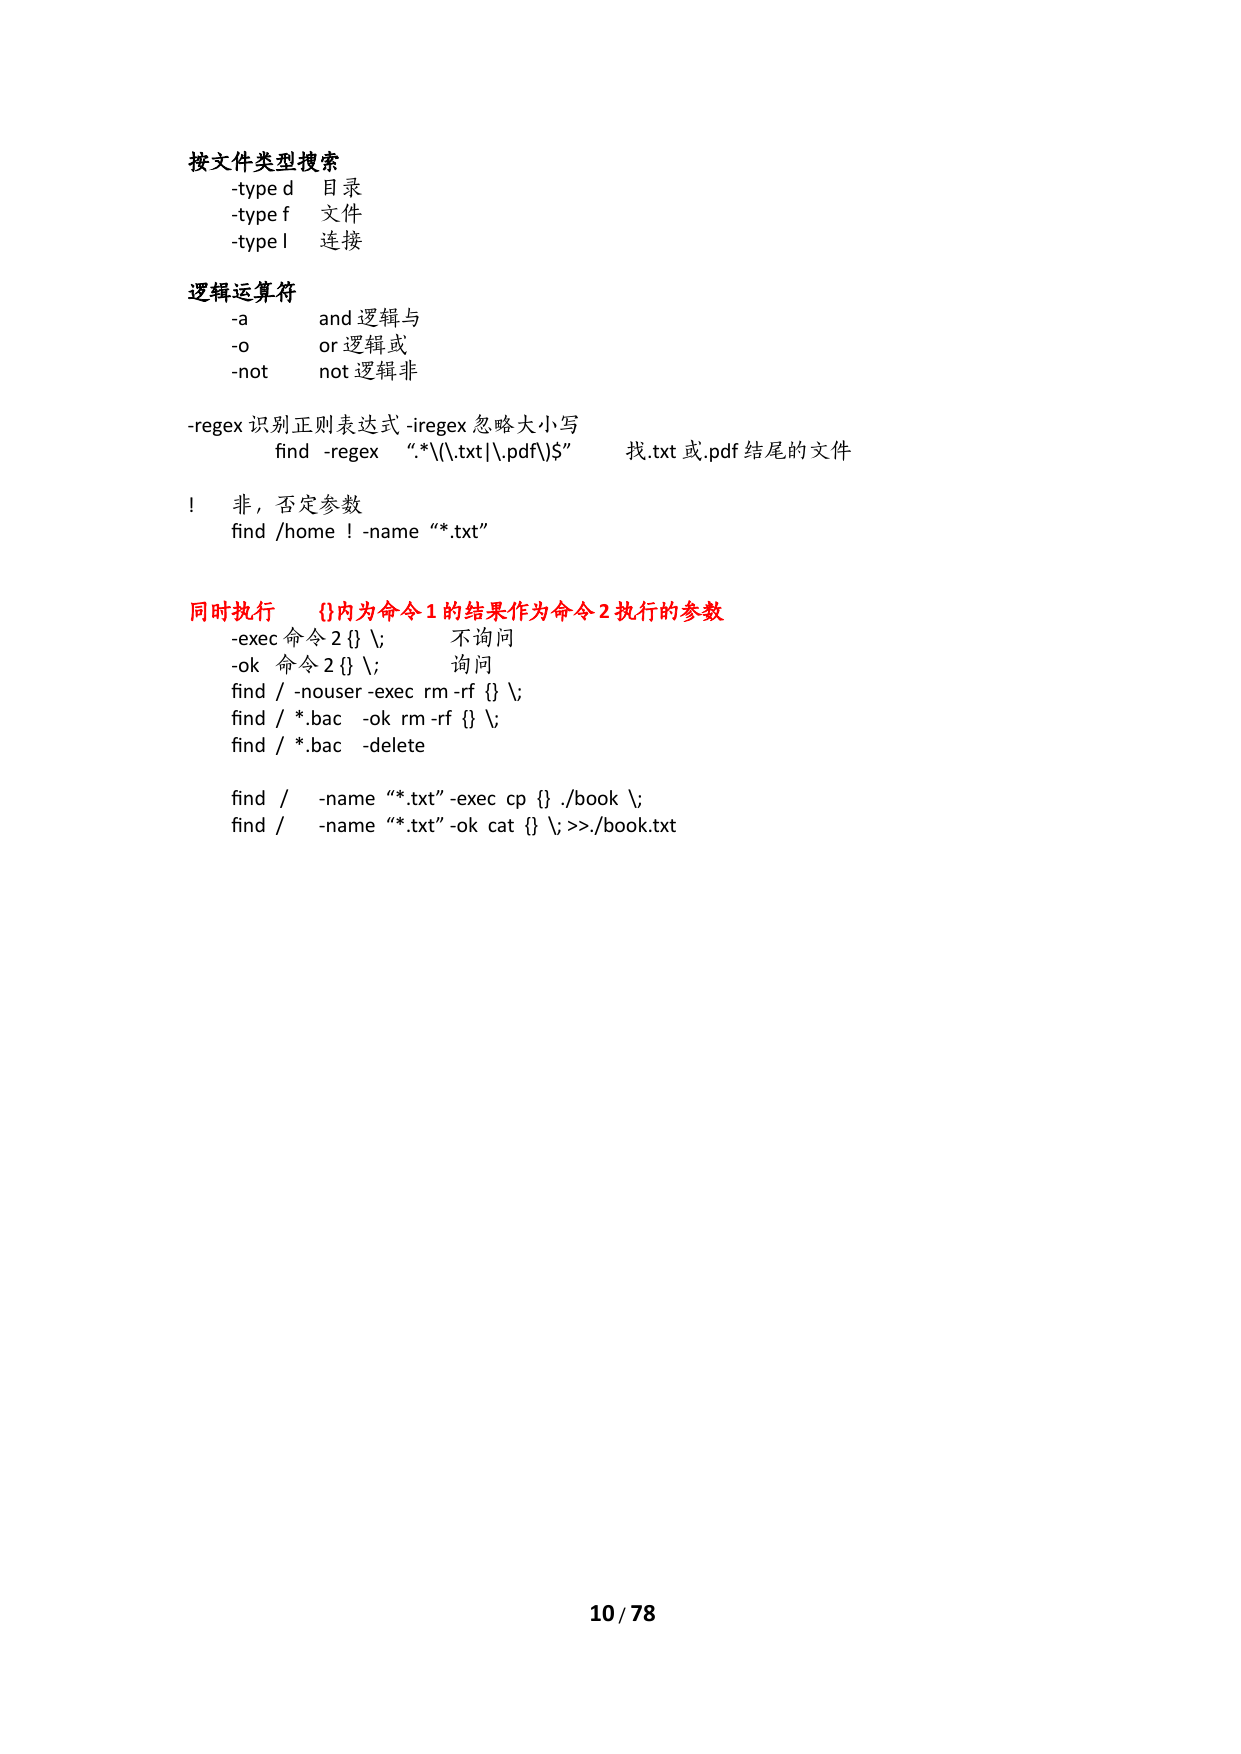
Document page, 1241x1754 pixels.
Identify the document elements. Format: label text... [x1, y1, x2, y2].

text find / *.bac -ok rm -rf {} \; [187, 704, 1053, 731]
text 同时执行 {}内为命令1的结果作为命令2执行的参数 [187, 597, 1053, 624]
text 逻辑运算符 [187, 280, 265, 304]
text ! 非，否定参数 [187, 491, 1053, 517]
text find /home ! -name “*.txt” [187, 517, 1053, 544]
text find / *.bac -delete [187, 731, 1053, 757]
text -ok 命令2 {} \； 询问 [187, 651, 1053, 677]
text -a and逻辑与 [187, 304, 1053, 331]
text 按文件类型搜索 [187, 150, 1053, 174]
text -exec 命令2 {} \; 不询问 [187, 624, 1053, 651]
text -o or逻辑或 [187, 331, 1053, 357]
text find -regex “.*\(\.txt|\.pdf\)$” 找.txt或.pdf结尾的文件 [231, 437, 1053, 464]
text -type d 目录 [187, 174, 1053, 200]
text find / -nouser -exec rm -rf {} \; [187, 677, 1053, 704]
text -type l 连接 [187, 227, 1053, 254]
text -type f 文件 [187, 200, 1053, 227]
text -regex 识别正则表达式 -iregex忽略大小写 [187, 411, 1053, 437]
text 逻辑运算符 [266, 280, 1053, 304]
text find / -name “*.txt” -ok cat {} \; >>./book.txt [187, 811, 1053, 837]
text find / -name “*.txt” -exec cp {} ./book \; [187, 784, 1053, 811]
text -not not逻辑非 [187, 357, 1053, 384]
